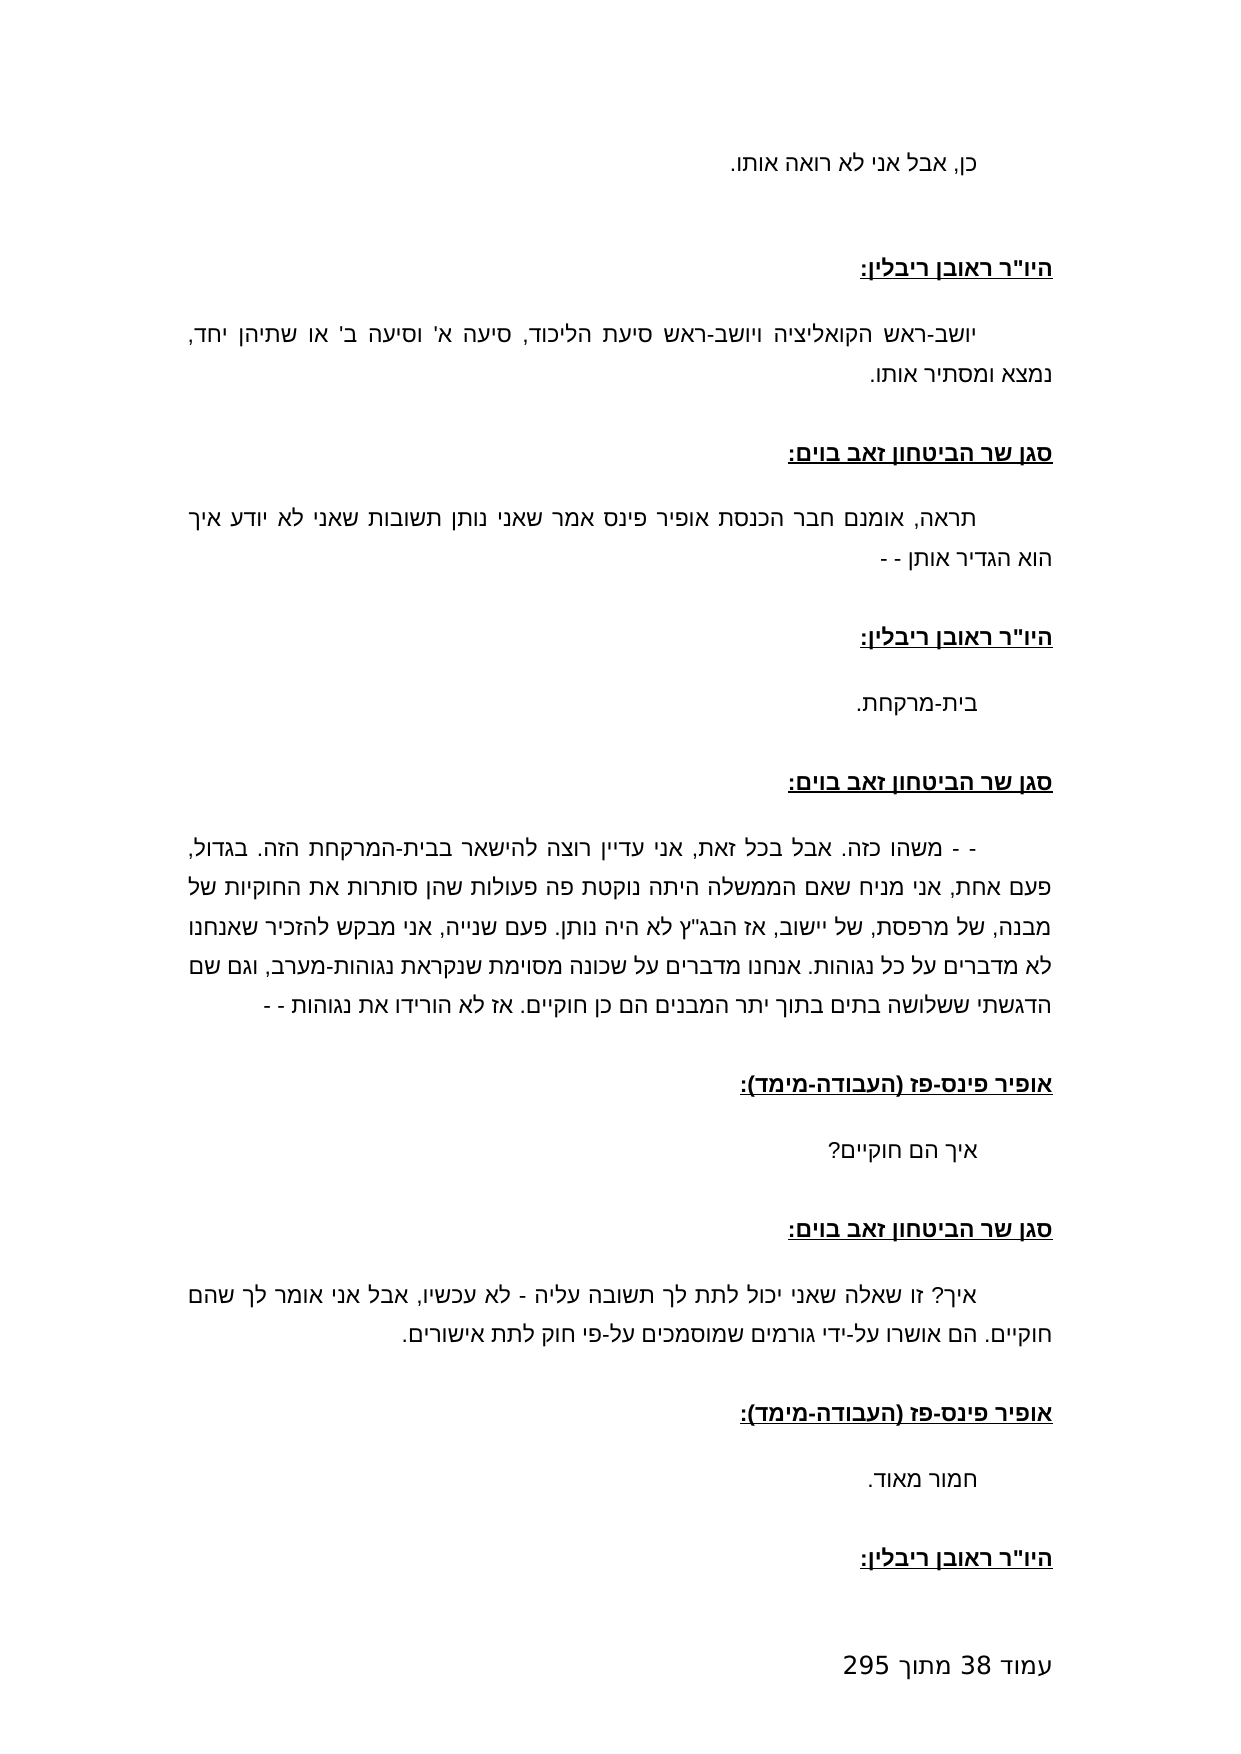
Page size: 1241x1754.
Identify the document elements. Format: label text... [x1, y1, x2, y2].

text אופיר פינס-פז (העבודה-מימד): [187, 1071, 1053, 1098]
text - - משהו כזה. אבל בכל זאת, אני עדיין רוצה להישאר בבית-המרקחת הזה. בגדול, פעם אחת, אני מניח שאם הממשלה היתה נוקטת פה פעולות שהן סותרות את החוקיות של מבנה, של מרפסת, של יישוב, אז הבג"ץ לא היה נותן. פעם שנייה, אני מבקש להזכיר שאנחנו לא מדברים על כל נגוהות. אנחנו מדברים על שכונה מסוימת שנקראת נגוהות-מערב, וגם שם הדגשתי ששלושה בתים בתוך יתר המבנים הם כן חוקיים. אז לא הורידו את נגוהות - - [187, 834, 1053, 1019]
text אופיר פינס-פז (העבודה-מימד): [187, 1400, 1053, 1427]
text היו"ר ראובן ריבלין: [187, 1545, 1053, 1572]
text היו"ר ראובן ריבלין: [187, 624, 1053, 650]
text סגן שר הביטחון זאב בוים: [187, 769, 1053, 795]
text איך הם חוקיים? [187, 1137, 1053, 1163]
text היו"ר ראובן ריבלין: [187, 255, 1053, 282]
text תראה, אומנם חבר הכנסת אופיר פינס אמר שאני נותן תשובות שאני לא יודע איך הוא הגדיר אותן - - [187, 505, 1053, 571]
text איך? זו שאלה שאני יכול לתת לך תשובה עליה - לא עכשיו, אבל אני אומר לך שהם חוקיים. הם אושרו על-ידי גורמים שמוסמכים על-פי חוק לתת אישורים. [187, 1282, 1053, 1348]
text סגן שר הביטחון זאב בוים: [187, 439, 1053, 466]
text חמור מאוד. [187, 1466, 1053, 1493]
text כן, אבל אני לא רואה אותו. [187, 150, 1053, 176]
text יושב-ראש הקואליציה ויושב-ראש סיעת הליכוד, סיעה א' וסיעה ב' או שתיהן יחד, נמצא ומסתיר אותו. [187, 321, 1053, 387]
text בית-מרקחת. [187, 690, 1053, 716]
text סגן שר הביטחון זאב בוים: [187, 1216, 1053, 1242]
